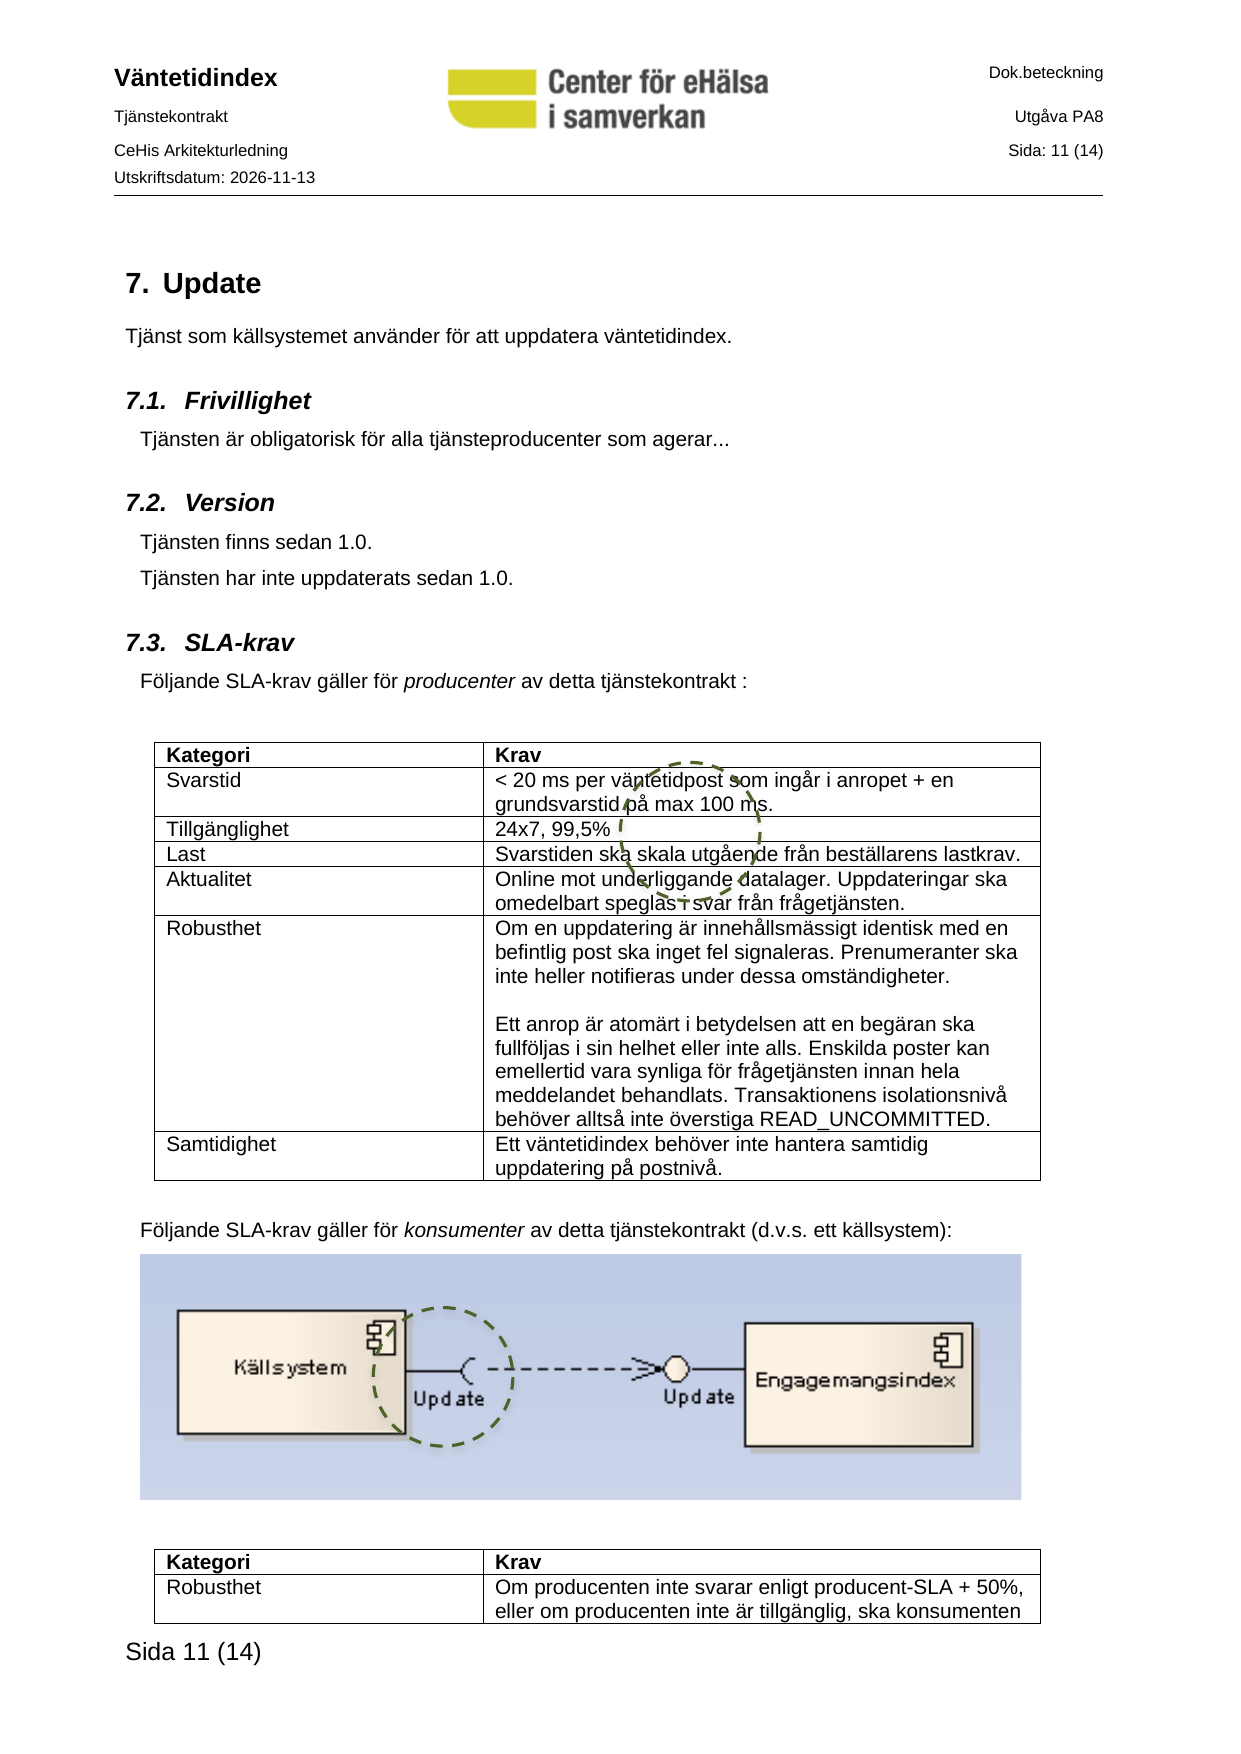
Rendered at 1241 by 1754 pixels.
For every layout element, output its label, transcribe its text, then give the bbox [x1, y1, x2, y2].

subtitle Version [125, 488, 956, 517]
text Tjänsten har inte uppdaterats sedan 1.0. [140, 566, 1115, 590]
table_cell Tillgänglighet [155, 817, 483, 841]
picture [442, 63, 774, 136]
text Följande SLA-krav gäller för konsumenter av detta tjänstekontrakt (d.v.s. ett källsystem): [140, 1218, 1115, 1242]
text Tjänst som källsystemet använder för att uppdatera väntetidindex. [125, 324, 1115, 348]
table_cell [484, 1575, 1040, 1623]
subtitle SLA-krav [125, 627, 956, 656]
picture [140, 1254, 1022, 1500]
table_header Kategori [155, 1550, 483, 1574]
table_cell Om en uppdatering är innehållsmässigt identisk med en befintlig post ska inget fel signaleras. Prenumeranter ska inte heller notifieras under dessa omständigheter. Ett anrop är atomärt i betydelsen att en begäran ska fullföljas i sin helhet eller inte alls. Enskilda poster kan emellertid vara synliga för frågetjänsten innan hela meddelandet behandlats. Transaktionens isolationsnivå behöver alltså inte överstiga READ_UNCOMMITTED. [484, 916, 1040, 1131]
table_cell < 20 ms per väntetidpost som ingår i anropet + en grundsvarstid på max 100 ms. [484, 768, 1040, 816]
table_cell Last [155, 842, 483, 866]
subtitle Update [125, 266, 1115, 299]
table_header Krav [484, 743, 1040, 767]
table_cell Online mot underliggande datalager. Uppdateringar ska omedelbart speglas i svar från frågetjänsten. [484, 867, 1040, 914]
table_header Krav [484, 1550, 1040, 1574]
table_header Kategori [155, 743, 483, 767]
table_cell Ett väntetidindex behöver inte hantera samtidig uppdatering på postnivå. [484, 1132, 1040, 1180]
table_cell Aktualitet [155, 867, 483, 914]
table_cell 24x7, 99,5% [484, 817, 1040, 841]
table_cell Robusthet [155, 1575, 483, 1623]
table_cell Svarstid [155, 768, 483, 816]
table_cell Robusthet [155, 916, 483, 1131]
text Följande SLA-krav gäller för producenter av detta tjänstekontrakt : [140, 669, 1115, 693]
table_cell Svarstiden ska skala utgående från beställarens lastkrav. [623, 842, 1040, 866]
table_cell Samtidighet [155, 1132, 483, 1180]
subtitle Frivillighet [125, 386, 956, 414]
text Tjänsten finns sedan 1.0. [140, 529, 1115, 553]
text Tjänsten är obligatorisk för alla tjänsteproducenter som agerar... [140, 427, 1115, 451]
